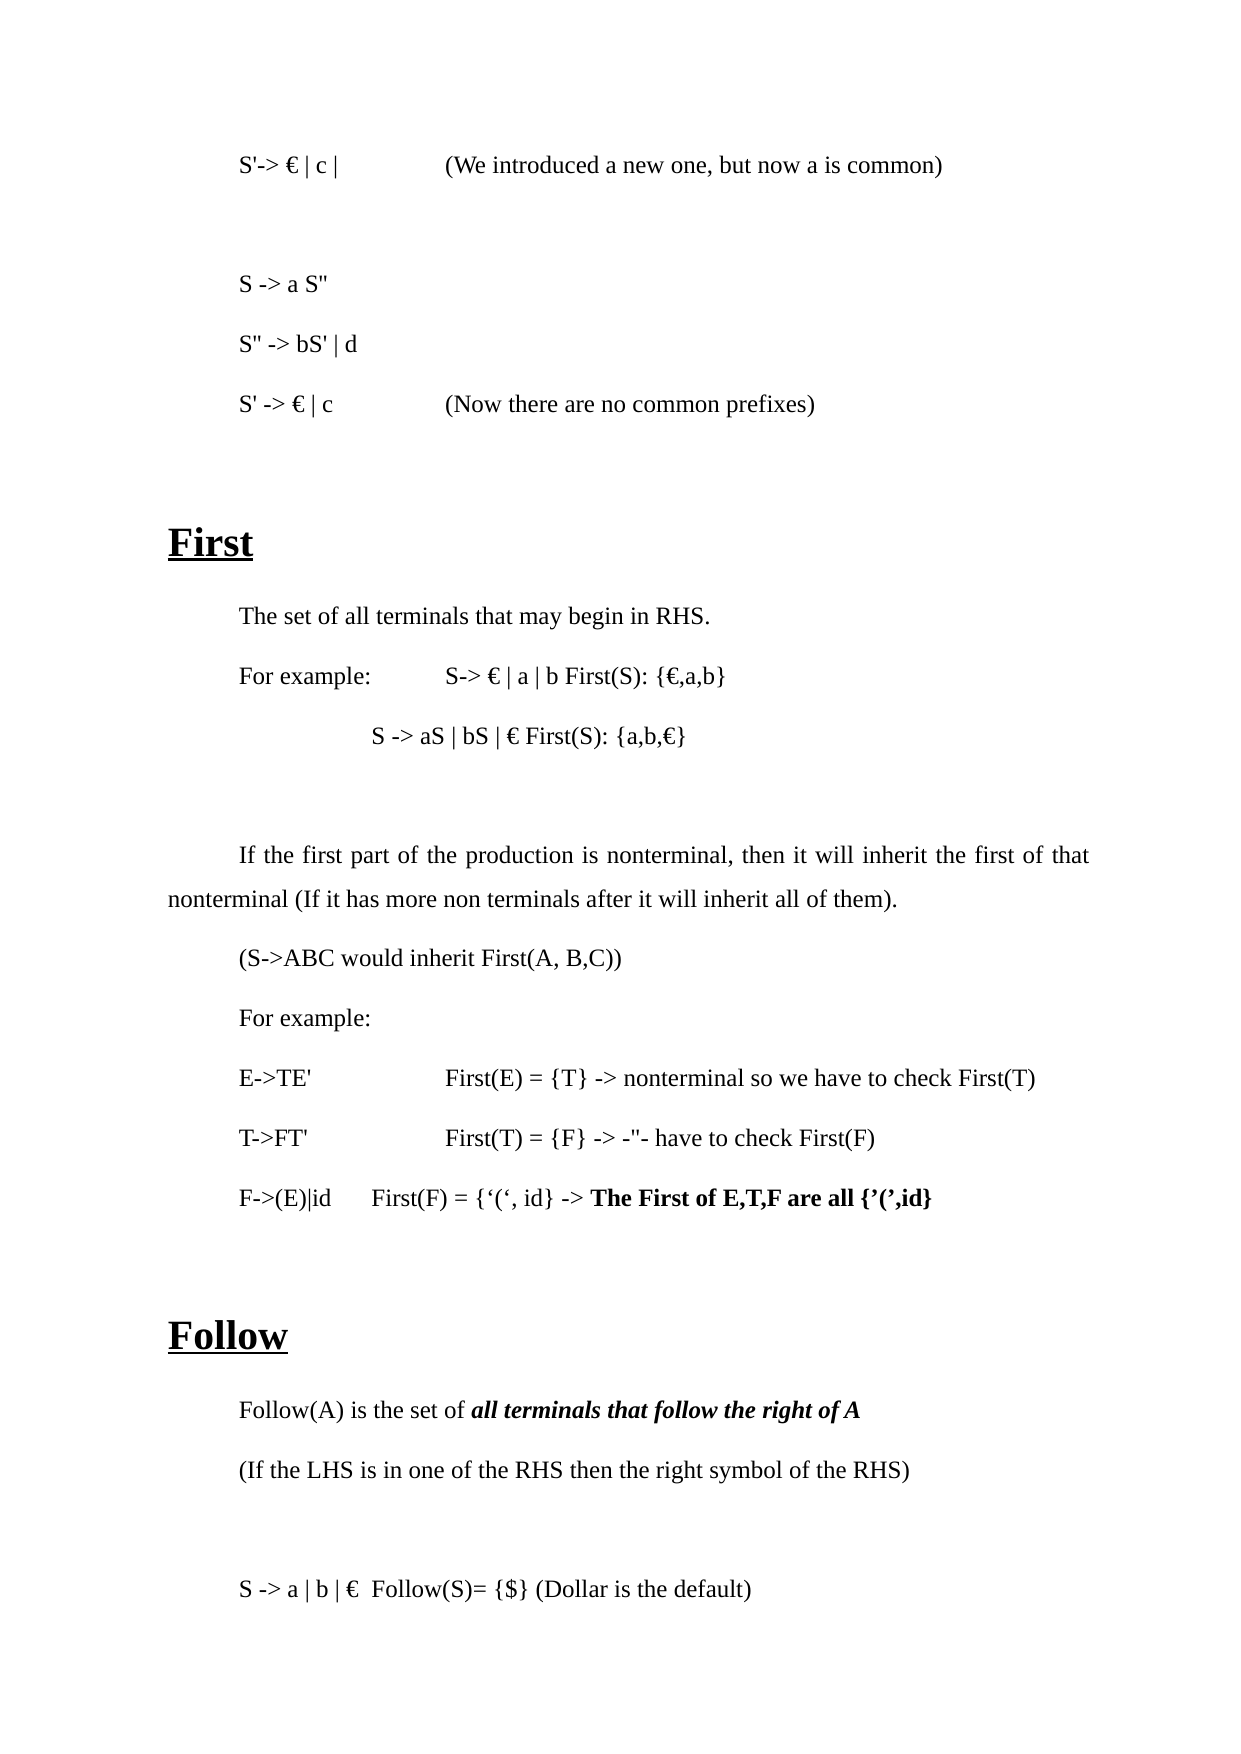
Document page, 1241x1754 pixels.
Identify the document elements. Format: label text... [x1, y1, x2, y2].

text T->FT' First(T) = {F} -> -"- have to check First(F) [168, 1123, 1090, 1152]
text S -> aS | bS | € First(S): {a,b,€} [168, 721, 1090, 750]
text The set of all terminals that may begin in RHS. [168, 601, 1090, 630]
text S'-> € | c | (We introduced a new one, but now a is common) [168, 150, 1090, 179]
text For example: S-> € | a | b First(S): {€,a,b} [168, 661, 1090, 690]
text Follow(A) is the set of all terminals that follow the right of A [168, 1395, 1090, 1424]
subtitle First [168, 517, 1090, 565]
text S -> a S'' [168, 269, 1090, 298]
text For example: [168, 1003, 1090, 1032]
text S' -> € | c (Now there are no common prefixes) [168, 389, 1090, 418]
text (S->ABC would inherit First(A, B,C)) [168, 943, 1090, 972]
text (If the LHS is in one of the RHS then the right symbol of the RHS) [168, 1455, 1090, 1483]
text S'' -> bS' | d [168, 329, 1090, 358]
text F->(E)|id First(F) = {‘(‘, id} -> The First of E,T,F are all {’(’,id} [168, 1183, 1090, 1211]
text S -> a | b | € Follow(S)= {$} (Dollar is the default) [168, 1574, 1090, 1603]
text If the first part of the production is nonterminal, then it will inherit the first of that nonterminal (If it has more non terminals after it will inherit all of them). [168, 841, 1090, 912]
subtitle Follow [168, 1311, 1090, 1358]
text E->TE' First(E) = {T} -> nonterminal so we have to check First(T) [168, 1063, 1090, 1092]
